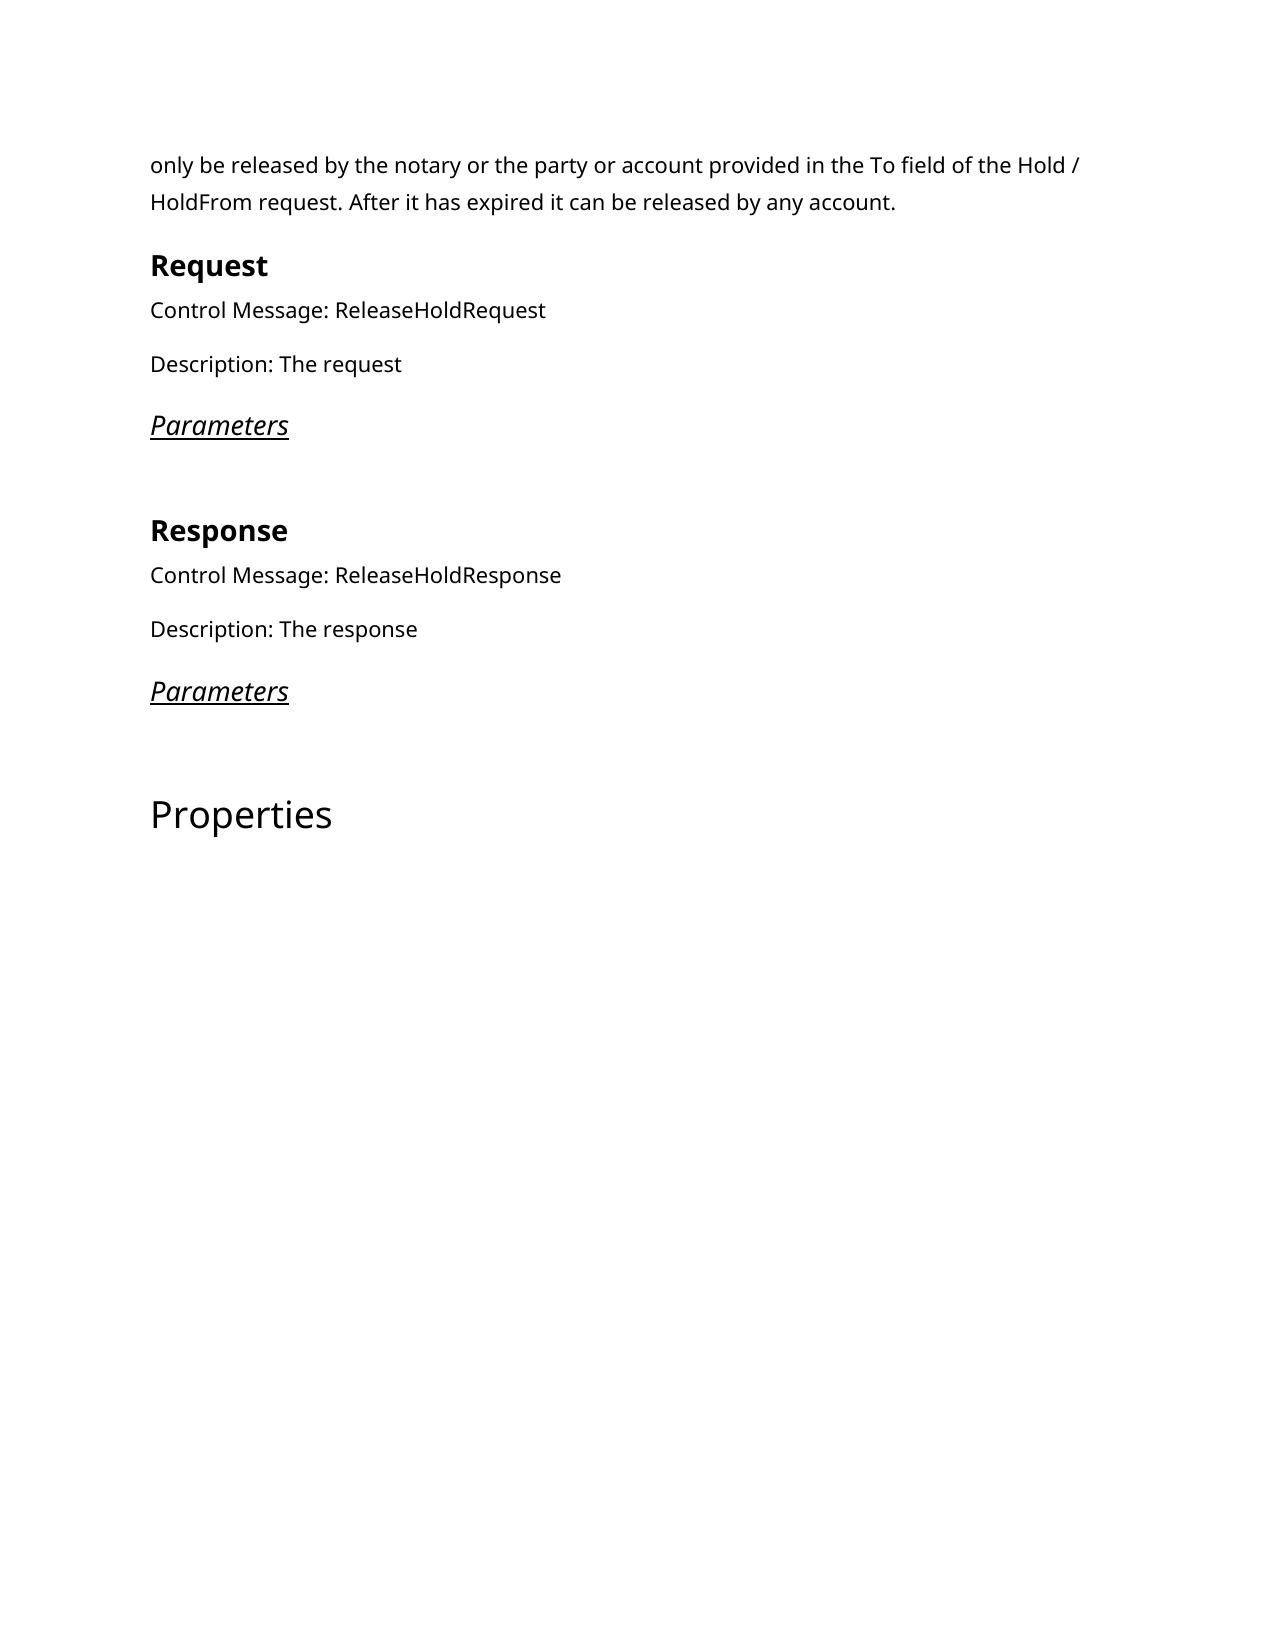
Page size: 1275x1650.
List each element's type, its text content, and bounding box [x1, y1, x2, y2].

subtitle Request [150, 245, 1125, 285]
subtitle Properties [150, 789, 1125, 840]
subtitle Parameters [150, 407, 1125, 443]
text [150, 150, 1125, 217]
text Description: The response [150, 614, 1125, 644]
subtitle Parameters [150, 672, 1125, 709]
text Description: The request [150, 349, 1125, 378]
text Control Message: ReleaseHoldRequest [150, 295, 1125, 324]
text Control Message: ReleaseHoldResponse [150, 560, 1125, 590]
subtitle Response [150, 511, 1125, 550]
